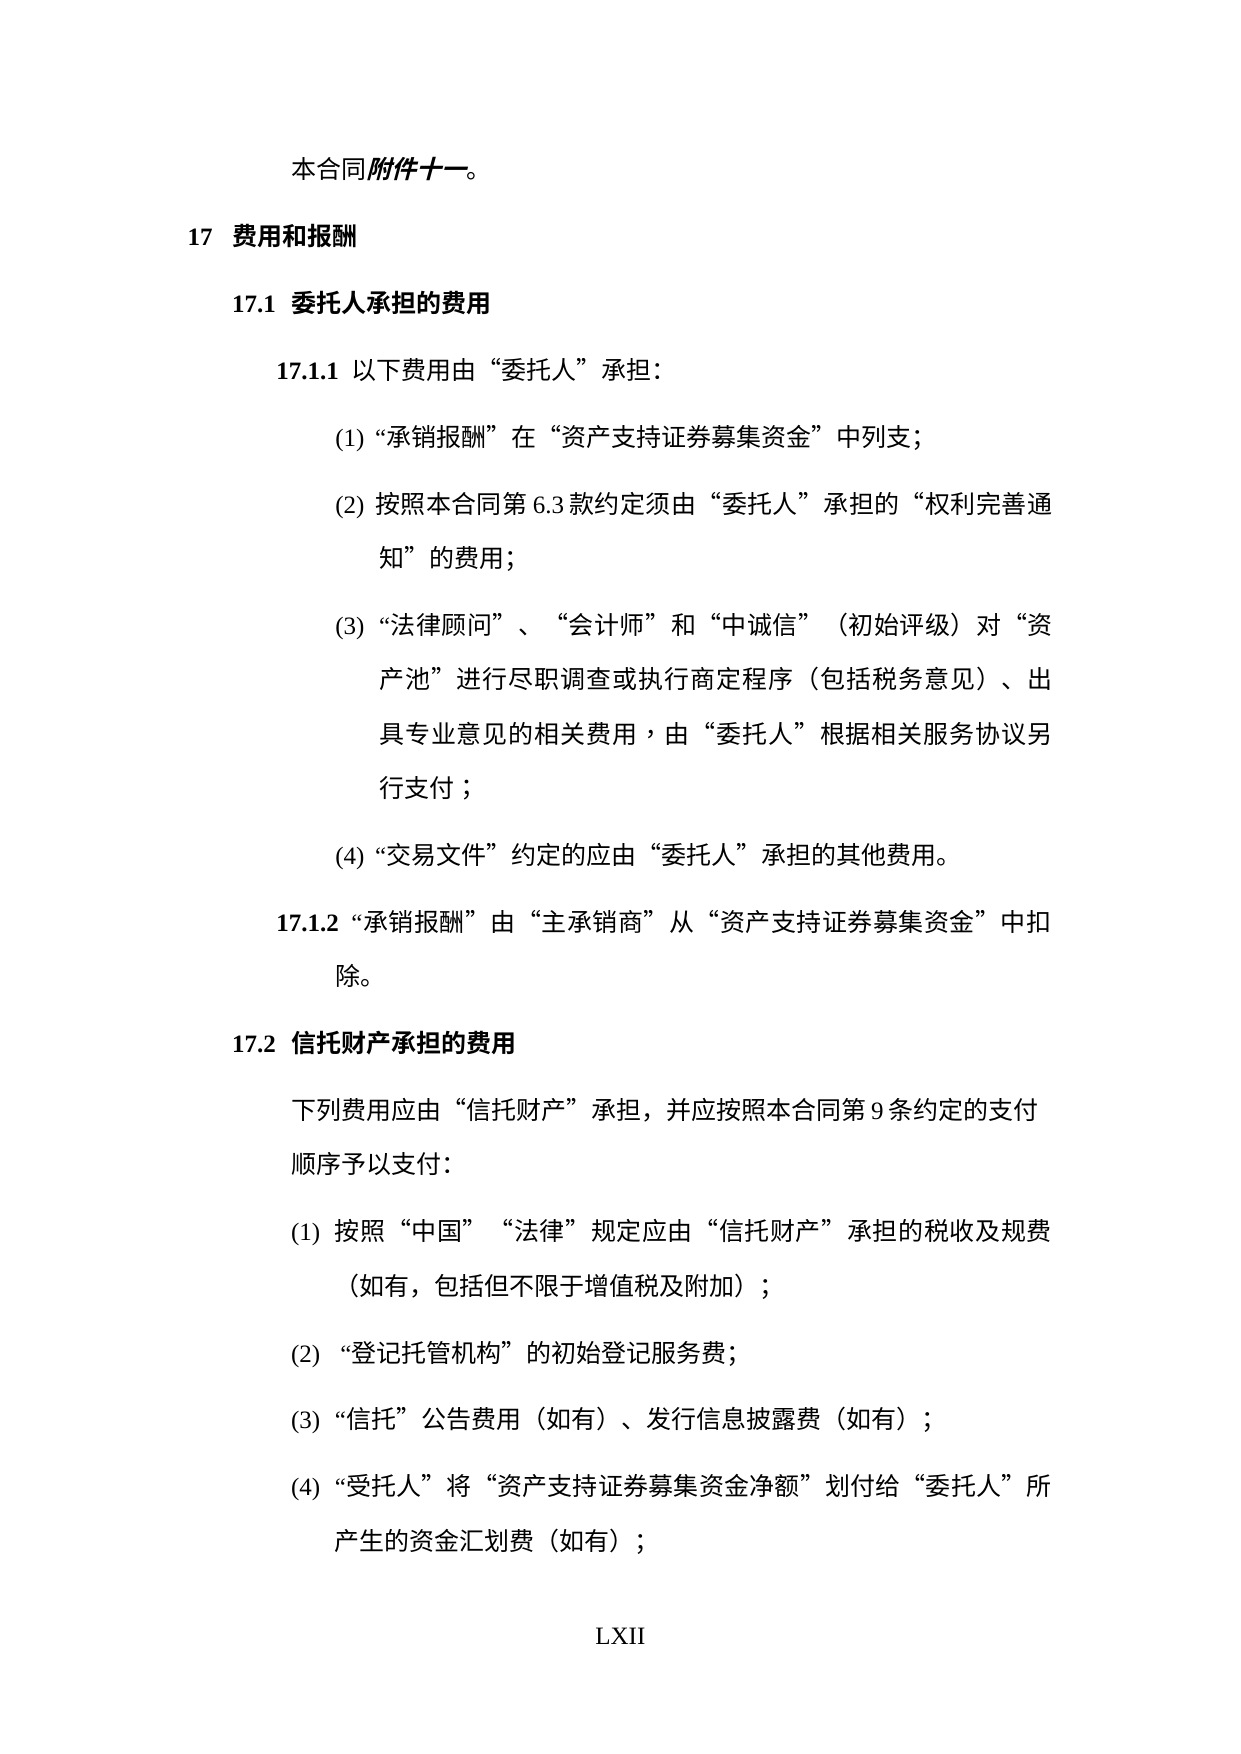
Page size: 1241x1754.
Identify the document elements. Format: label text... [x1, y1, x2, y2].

list “登记托管机构”的初始登记服务费； [291, 1333, 1053, 1369]
list “承销报酬”在“资产支持证券募集资金”中列支； [335, 417, 1053, 454]
list 委托人承担的费用 [232, 284, 1053, 320]
list 按照本合同第6.3款约定须由“委托人”承担的“权利完善通知”的费用； [335, 484, 1053, 575]
list “交易文件”约定的应由“委托人”承担的其他费用。 [335, 836, 1053, 872]
list 费用和报酬 [187, 217, 1053, 253]
list “信托”公告费用（如有）、发行信息披露费（如有）； [291, 1400, 1053, 1436]
list “承销报酬”由“主承销商”从“资产支持证券募集资金”中扣除。 [276, 902, 1053, 993]
list “受托人”将“资产支持证券募集资金净额”划付给“委托人”所产生的资金汇划费（如有）； [291, 1467, 1053, 1557]
list 以下费用由“委托人”承担： [276, 351, 1053, 387]
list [232, 150, 1053, 186]
text 下列费用应由“信托财产”承担，并应按照本合同第9条约定的支付顺序予以支付： [291, 1091, 1053, 1181]
list 按照“中国”“法律”规定应由“信托财产”承担的税收及规费（如有，包括但不限于增值税及附加）； [291, 1212, 1053, 1302]
list “法律顾问”、“会计师”和“中诚信”（初始评级）对“资产池”进行尽职调查或执行商定程序（包括税务意见）、出具专业意见的相关费用，由“委托人”根据相关服务协议另行支付； [335, 606, 1053, 805]
list 信托财产承担的费用 [232, 1024, 1053, 1060]
